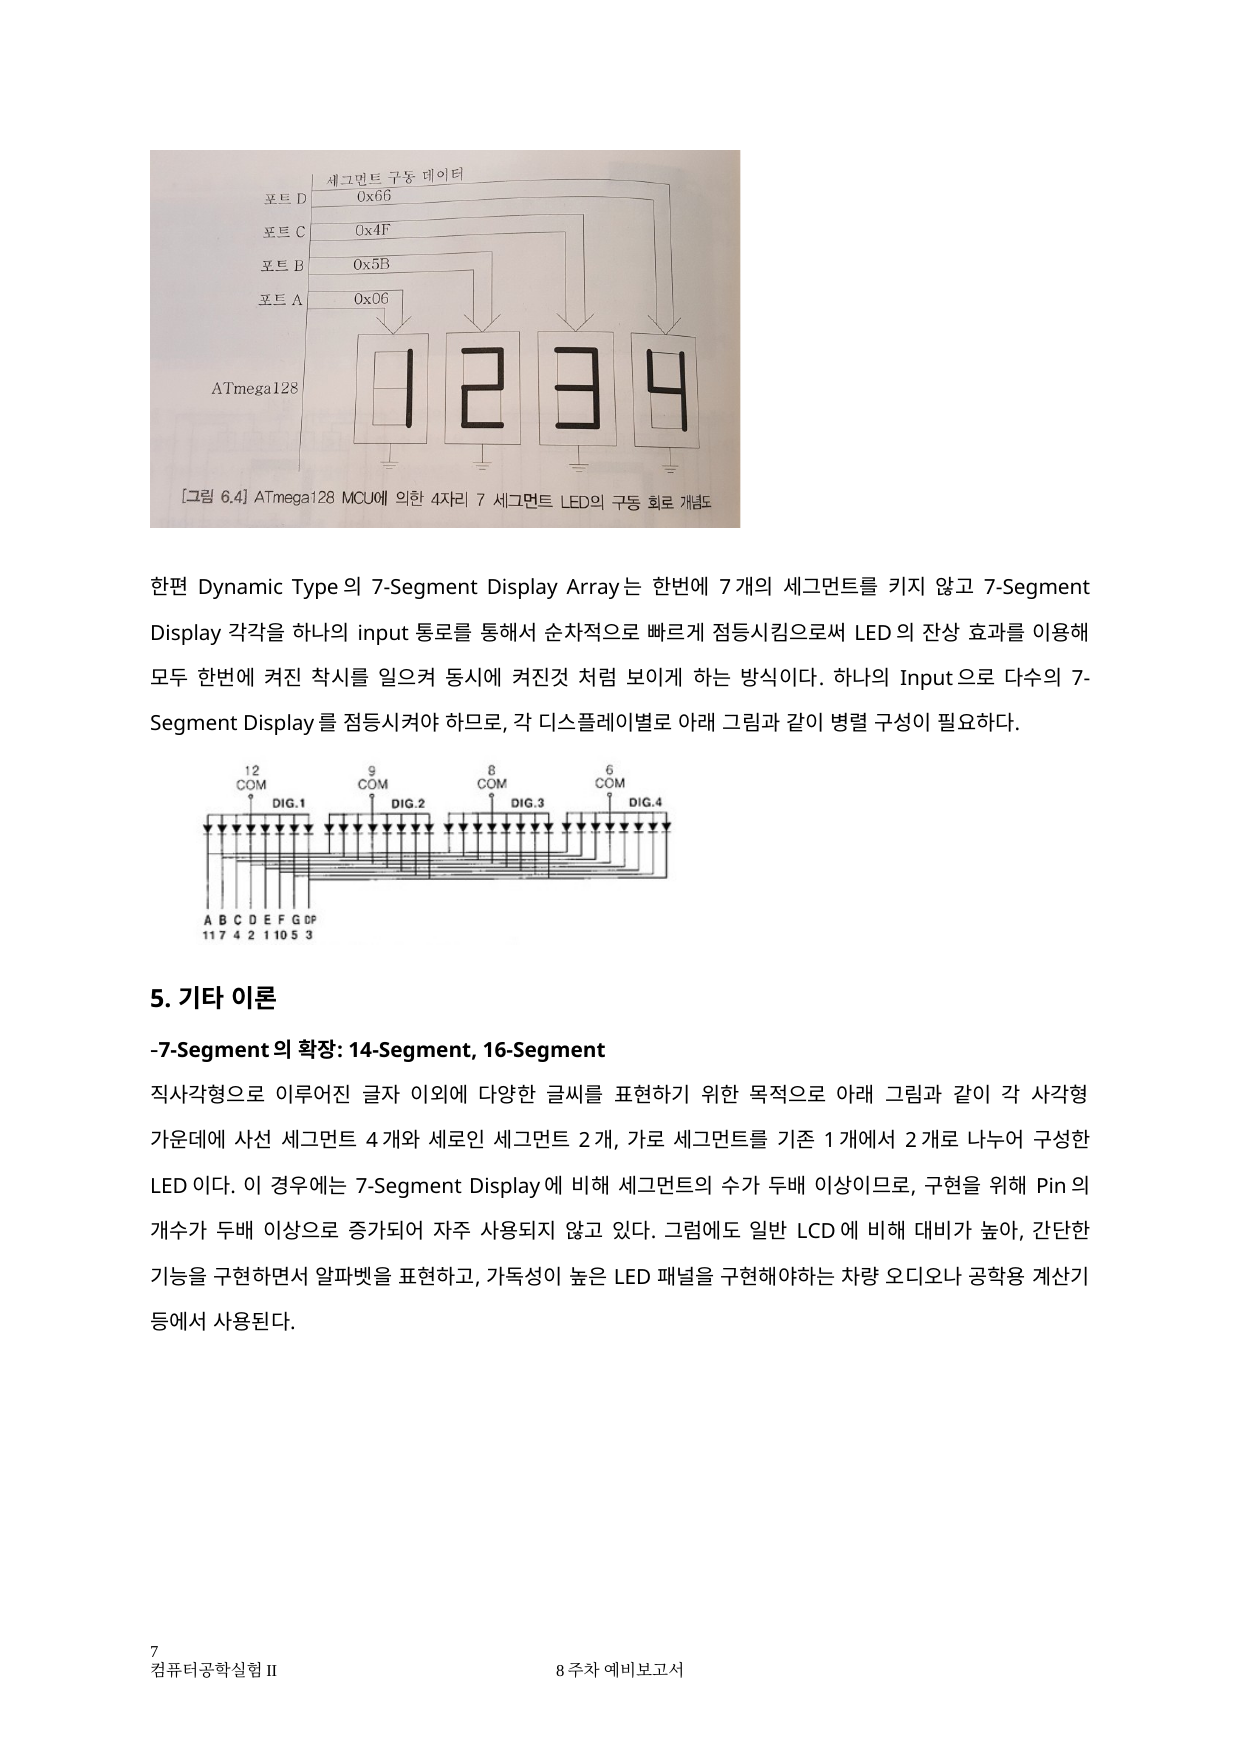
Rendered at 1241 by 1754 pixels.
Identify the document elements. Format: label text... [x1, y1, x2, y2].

text 한편 Dynamic Type의 7-Segment Display Array는 한번에 7개의 세그먼트를 키지 않고 7-Segment Display 각각을 하나의 input 통로를 통해서 순차적으로 빠르게 점등시킴으로써 LED의 잔상 효과를 이용해 모두 한번에 켜진 착시를 일으켜 동시에 켜진것 처럼 보이게 하는 방식이다. 하나의 Input으로 다수의 7-Segment Display를 점등시켜야 하므로, 각 디스플레이별로 아래 그림과 같이 병렬 구성이 필요하다. [150, 570, 1090, 737]
text 직사각형으로 이루어진 글자 이외에 다양한 글씨를 표현하기 위한 목적으로 아래 그림과 같이 각 사각형 가운데에 사선 세그먼트 4개와 세로인 세그먼트 2개, 가로 세그먼트를 기존 1개에서 2개로 나누어 구성한 LED이다. 이 경우에는 7-Segment Display에 비해 세그먼트의 수가 두배 이상이므로, 구현을 위해 Pin의 개수가 두배 이상으로 증가되어 자주 사용되지 않고 있다. 그럼에도 일반 LCD에 비해 대비가 높아, 간단한 기능을 구현하면서 알파벳을 표현하고, 가독성이 높은 LED 패널을 구현해야하는 차량 오디오나 공학용 계산기 등에서 사용된다. [150, 1078, 1090, 1336]
text -7-Segment의 확장: 14-Segment, 16-Segment [150, 1033, 1090, 1063]
text 5. 기타 이론 [150, 979, 1090, 1015]
picture [150, 150, 741, 528]
picture [150, 752, 741, 945]
